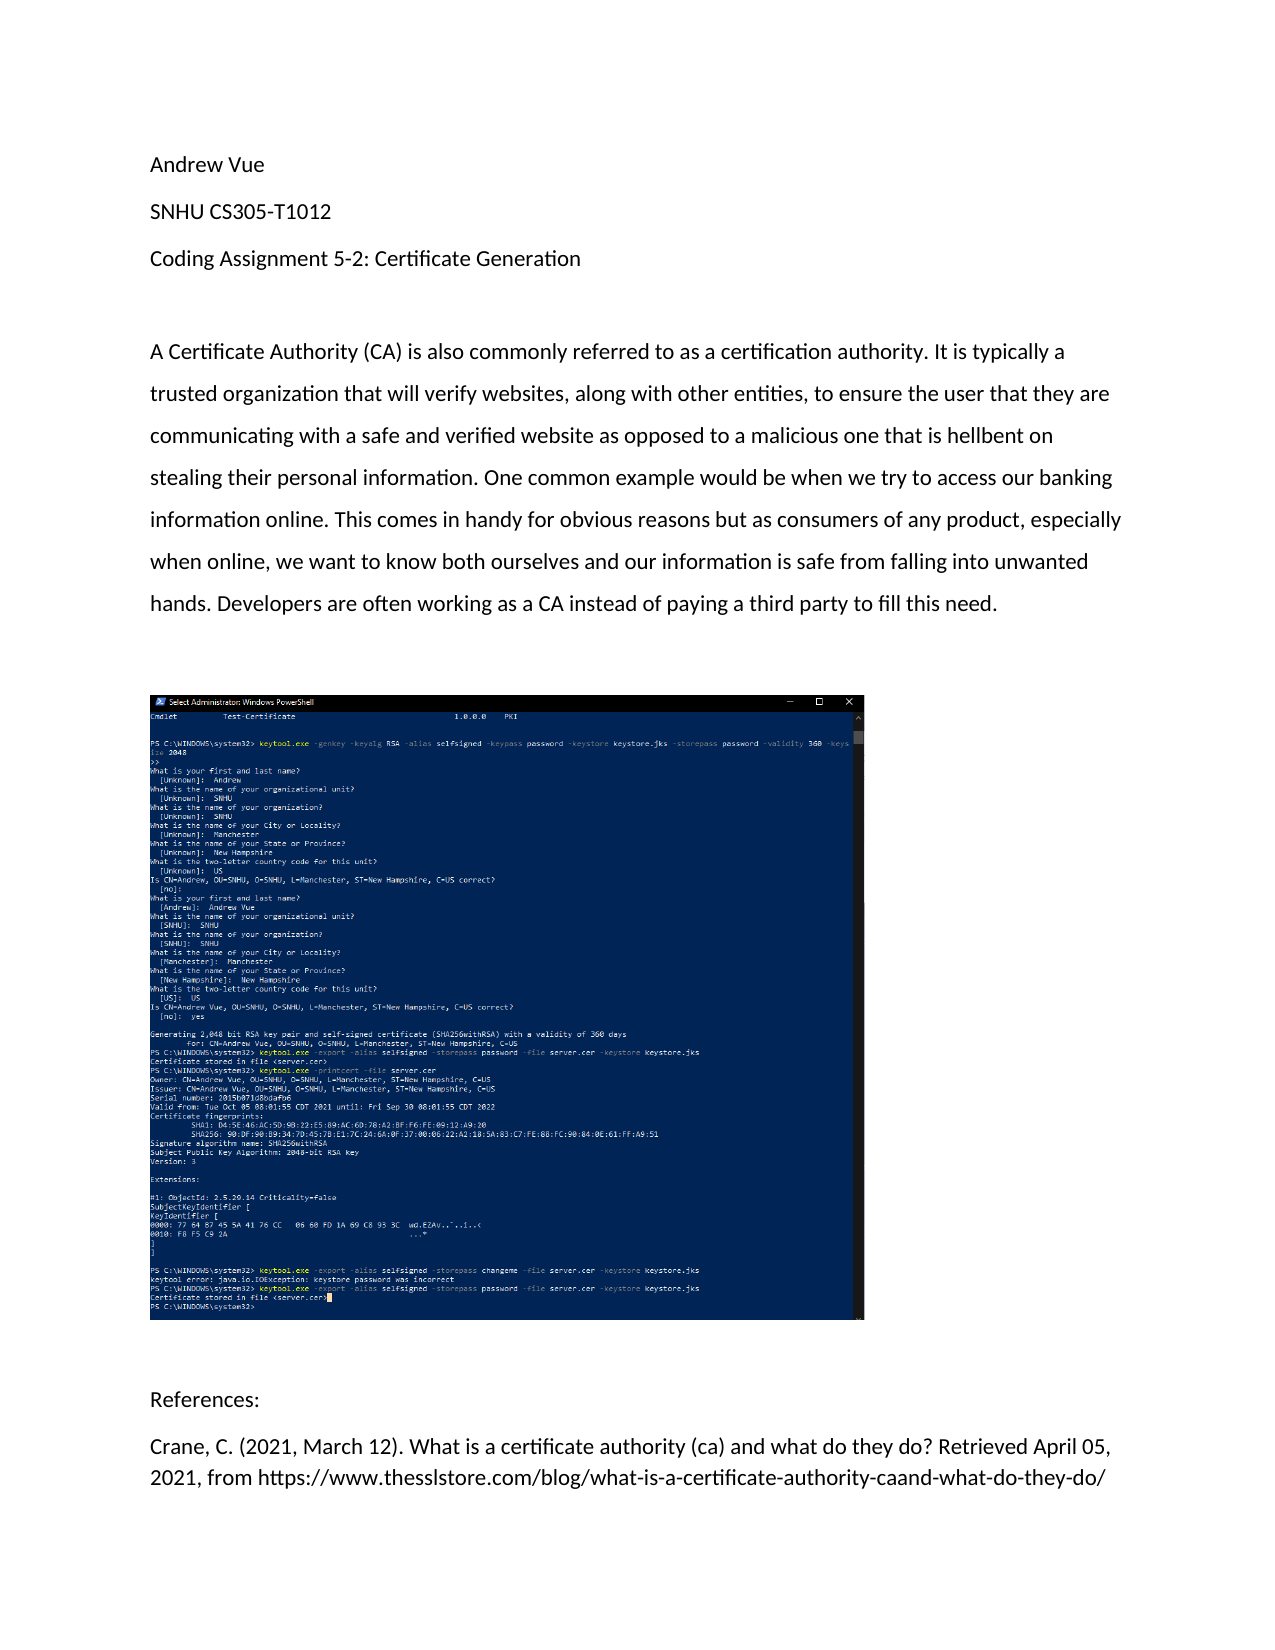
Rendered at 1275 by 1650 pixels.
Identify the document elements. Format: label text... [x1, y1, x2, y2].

picture [150, 695, 865, 1320]
text Andrew Vue [150, 150, 1125, 178]
text A Certificate Authority (CA) is also commonly referred to as a certification authority. It is typically a trusted organization that will verify websites, along with other entities, to ensure the user that they are communicating with a safe and verified website as opposed to a malicious one that is hellbent on stealing their personal information. One common example would be when we try to access our banking information online. This comes in handy for obvious reasons but as consumers of any product, especially when online, we want to know both ourselves and our information is safe from falling into unwanted hands. Developers are often working as a CA instead of paying a third party to fill this need. [150, 337, 1125, 617]
text Coding Assignment 5-2: Certificate Generation [150, 244, 1125, 272]
text References: [150, 1386, 1125, 1414]
text Crane, C. (2021, March 12). What is a certificate authority (ca) and what do they do? Retrieved April 05, 2021, from https://www.thesslstore.com/blog/what-is-a-certificate-authority-caand-what-do-they-do/ [150, 1432, 1125, 1491]
text SNHU CS305-T1012 [150, 197, 1125, 225]
